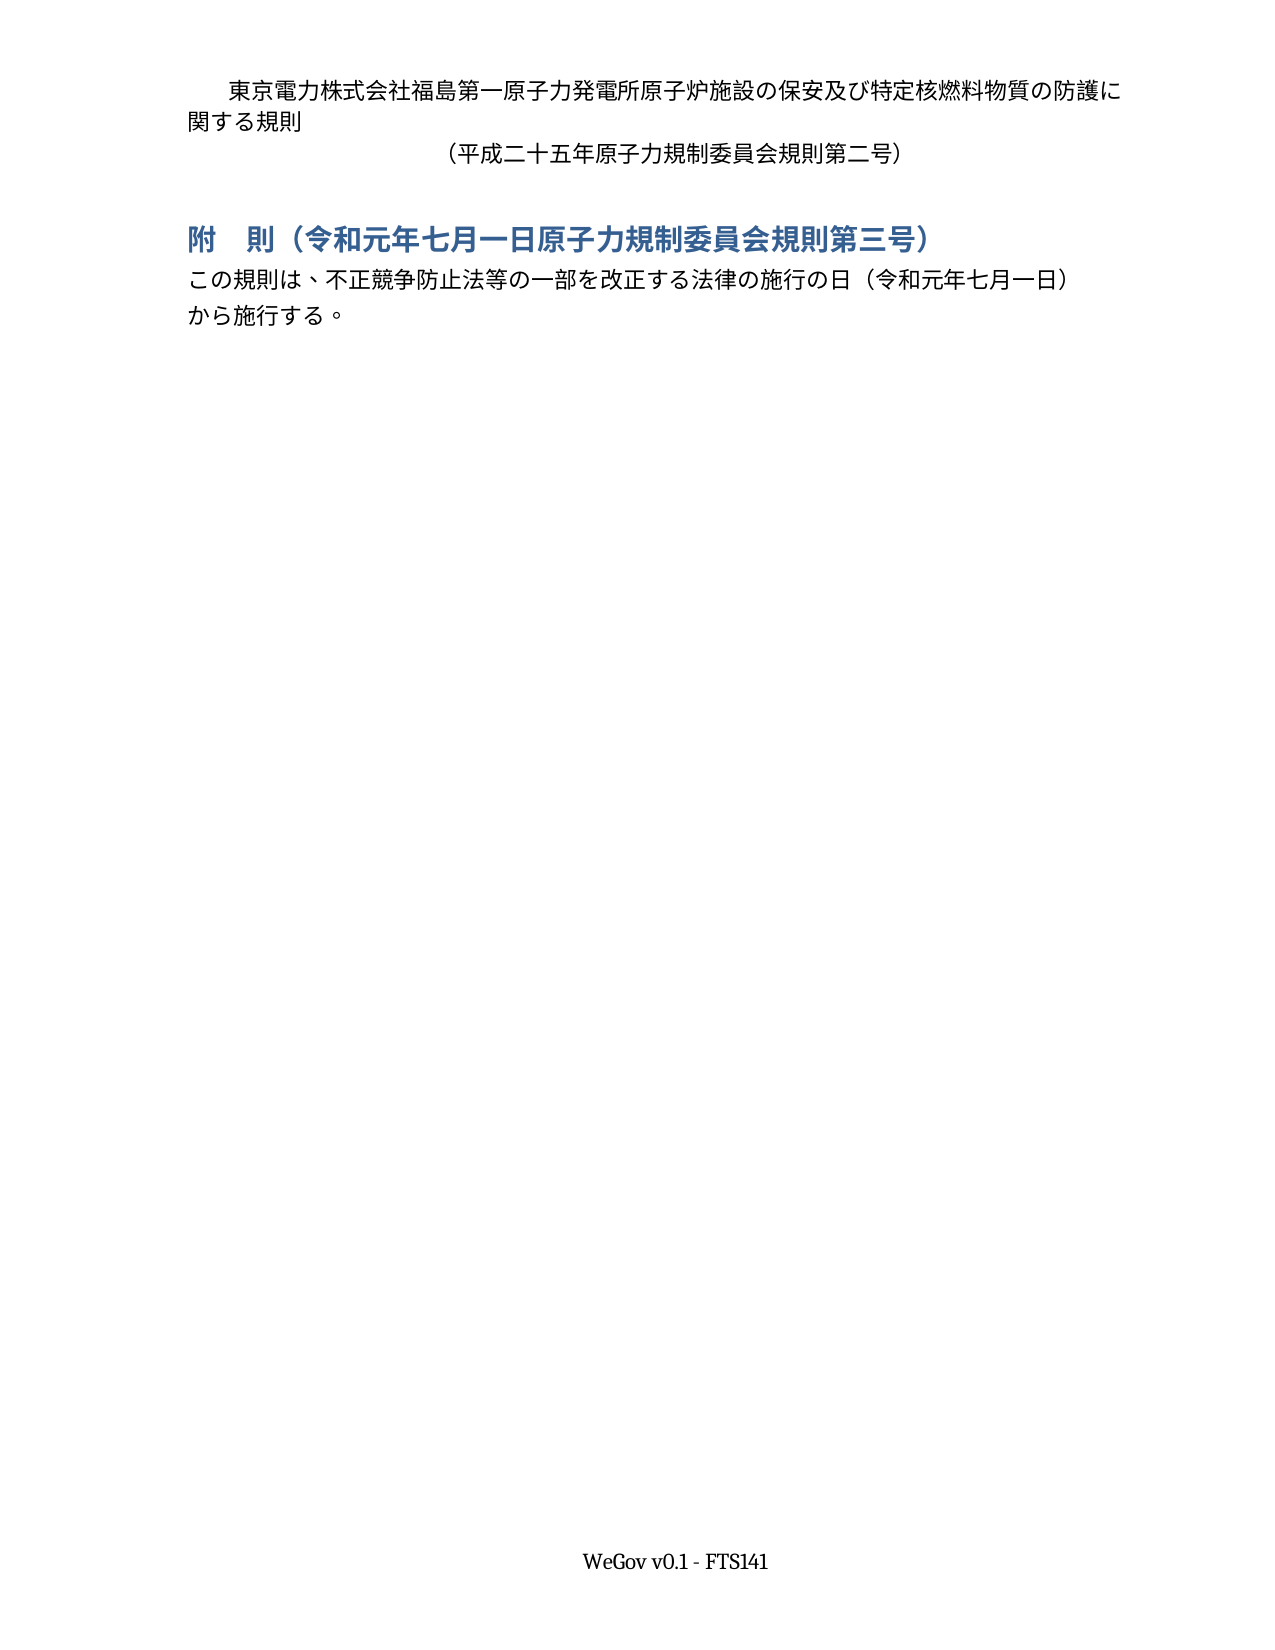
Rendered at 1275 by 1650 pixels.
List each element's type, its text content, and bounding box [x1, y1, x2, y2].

subtitle 附 則（令和元年七月一日原子力規制委員会規則第三号） [187, 219, 1087, 258]
text この規則は、不正競争防止法等の一部を改正する法律の施行の日（令和元年七月一日）から施行する。 [187, 264, 1087, 332]
